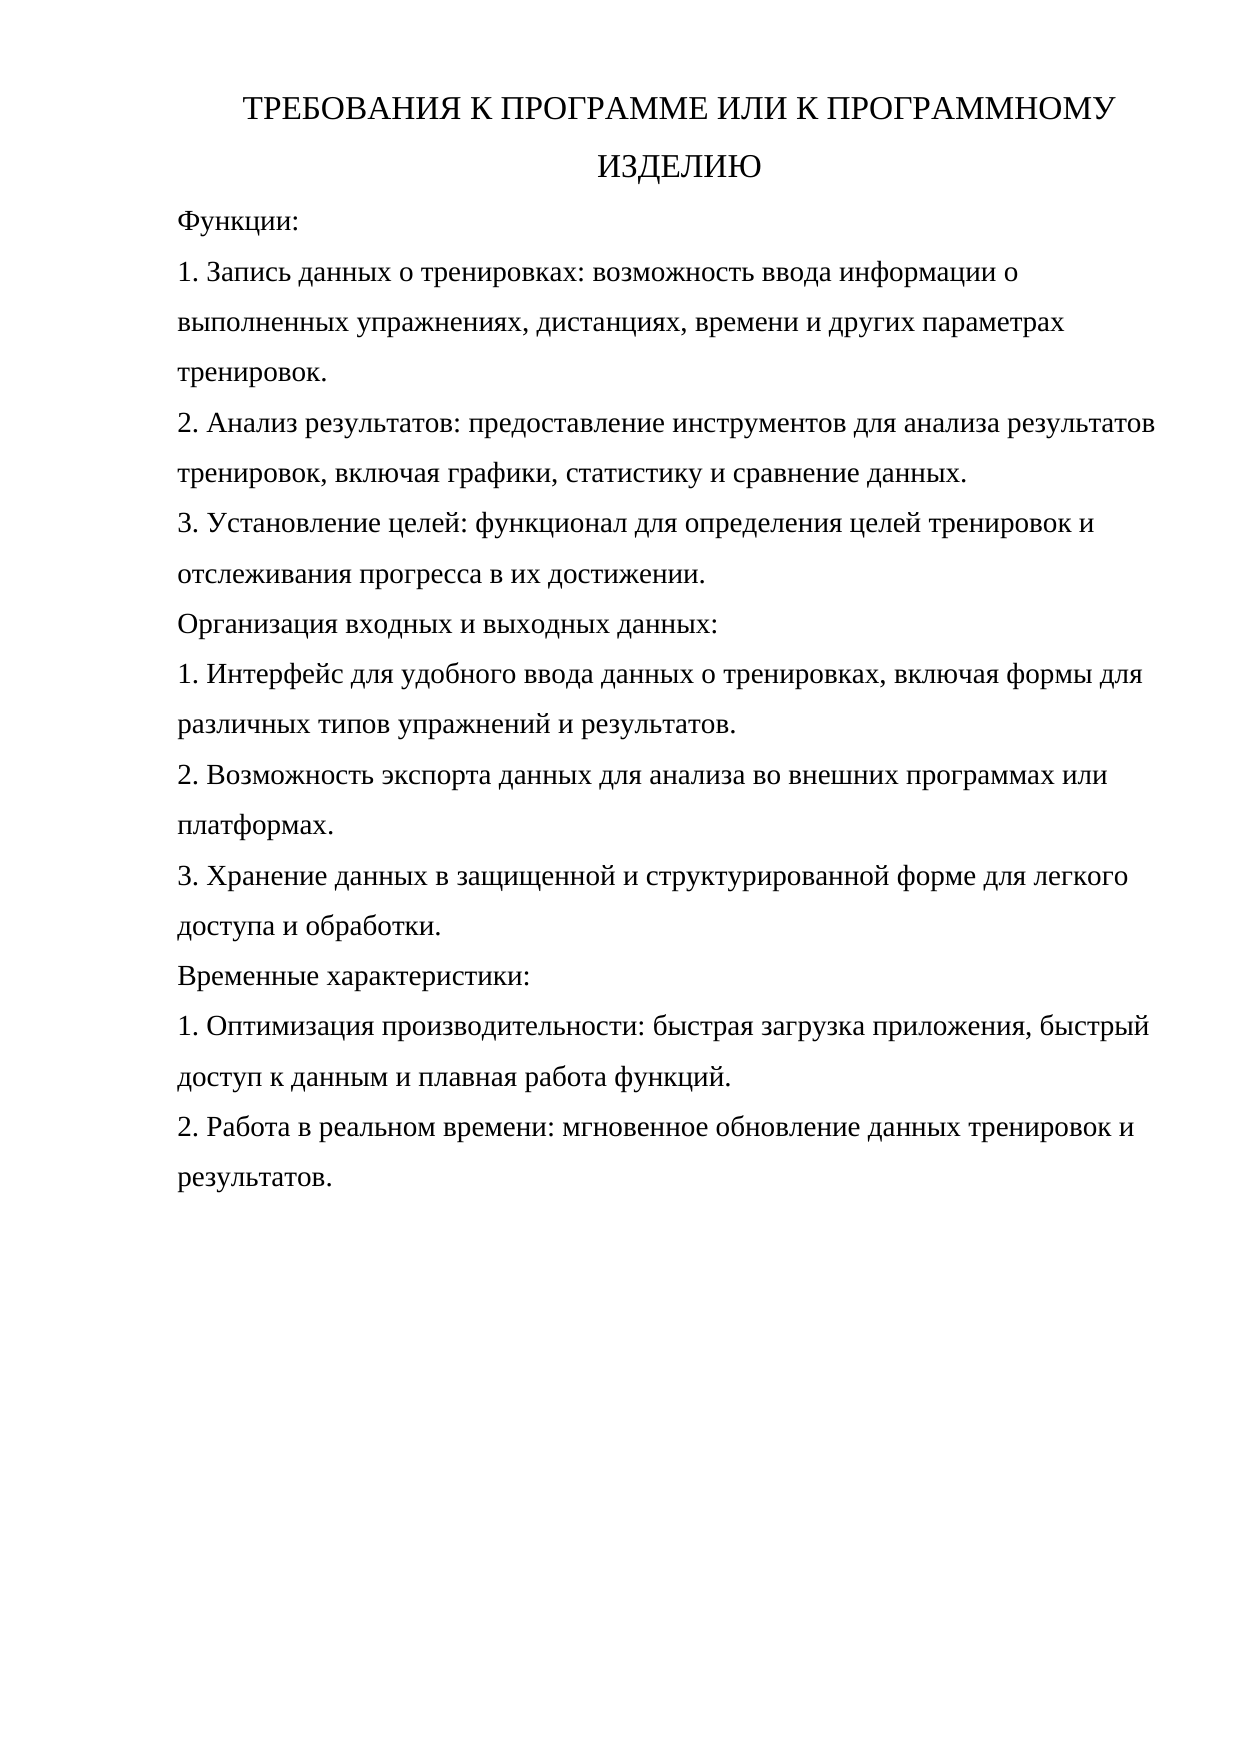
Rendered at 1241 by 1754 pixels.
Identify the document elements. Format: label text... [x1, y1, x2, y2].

text Функции: [177, 203, 1181, 237]
subtitle ТРЕБОВАНИЯ К ПРОГРАММЕ ИЛИ К ПРОГРАММНОМУ ИЗДЕЛИЮ [177, 88, 1181, 184]
text 1. Интерфейс для удобного ввода данных о тренировках, включая формы для различных типов упражнений и результатов. [177, 656, 1181, 740]
text Организация входных и выходных данных: [177, 606, 1181, 639]
text Временные характеристики: [177, 958, 1181, 992]
text 2. Возможность экспорта данных для анализа во внешних программах или платформах. [177, 757, 1181, 841]
text 3. Хранение данных в защищенной и структурированной форме для легкого доступа и обработки. [177, 858, 1181, 941]
text 2. Работа в реальном времени: мгновенное обновление данных тренировок и результатов. [177, 1109, 1181, 1193]
text 2. Анализ результатов: предоставление инструментов для анализа результатов тренировок, включая графики, статистику и сравнение данных. [177, 405, 1181, 489]
text 1. Оптимизация производительности: быстрая загрузка приложения, быстрый доступ к данным и плавная работа функций. [177, 1008, 1181, 1092]
text 1. Запись данных о тренировках: возможность ввода информации о выполненных упражнениях, дистанциях, времени и других параметрах тренировок. [177, 254, 1181, 388]
text 3. Установление целей: функционал для определения целей тренировок и отслеживания прогресса в их достижении. [177, 505, 1181, 589]
